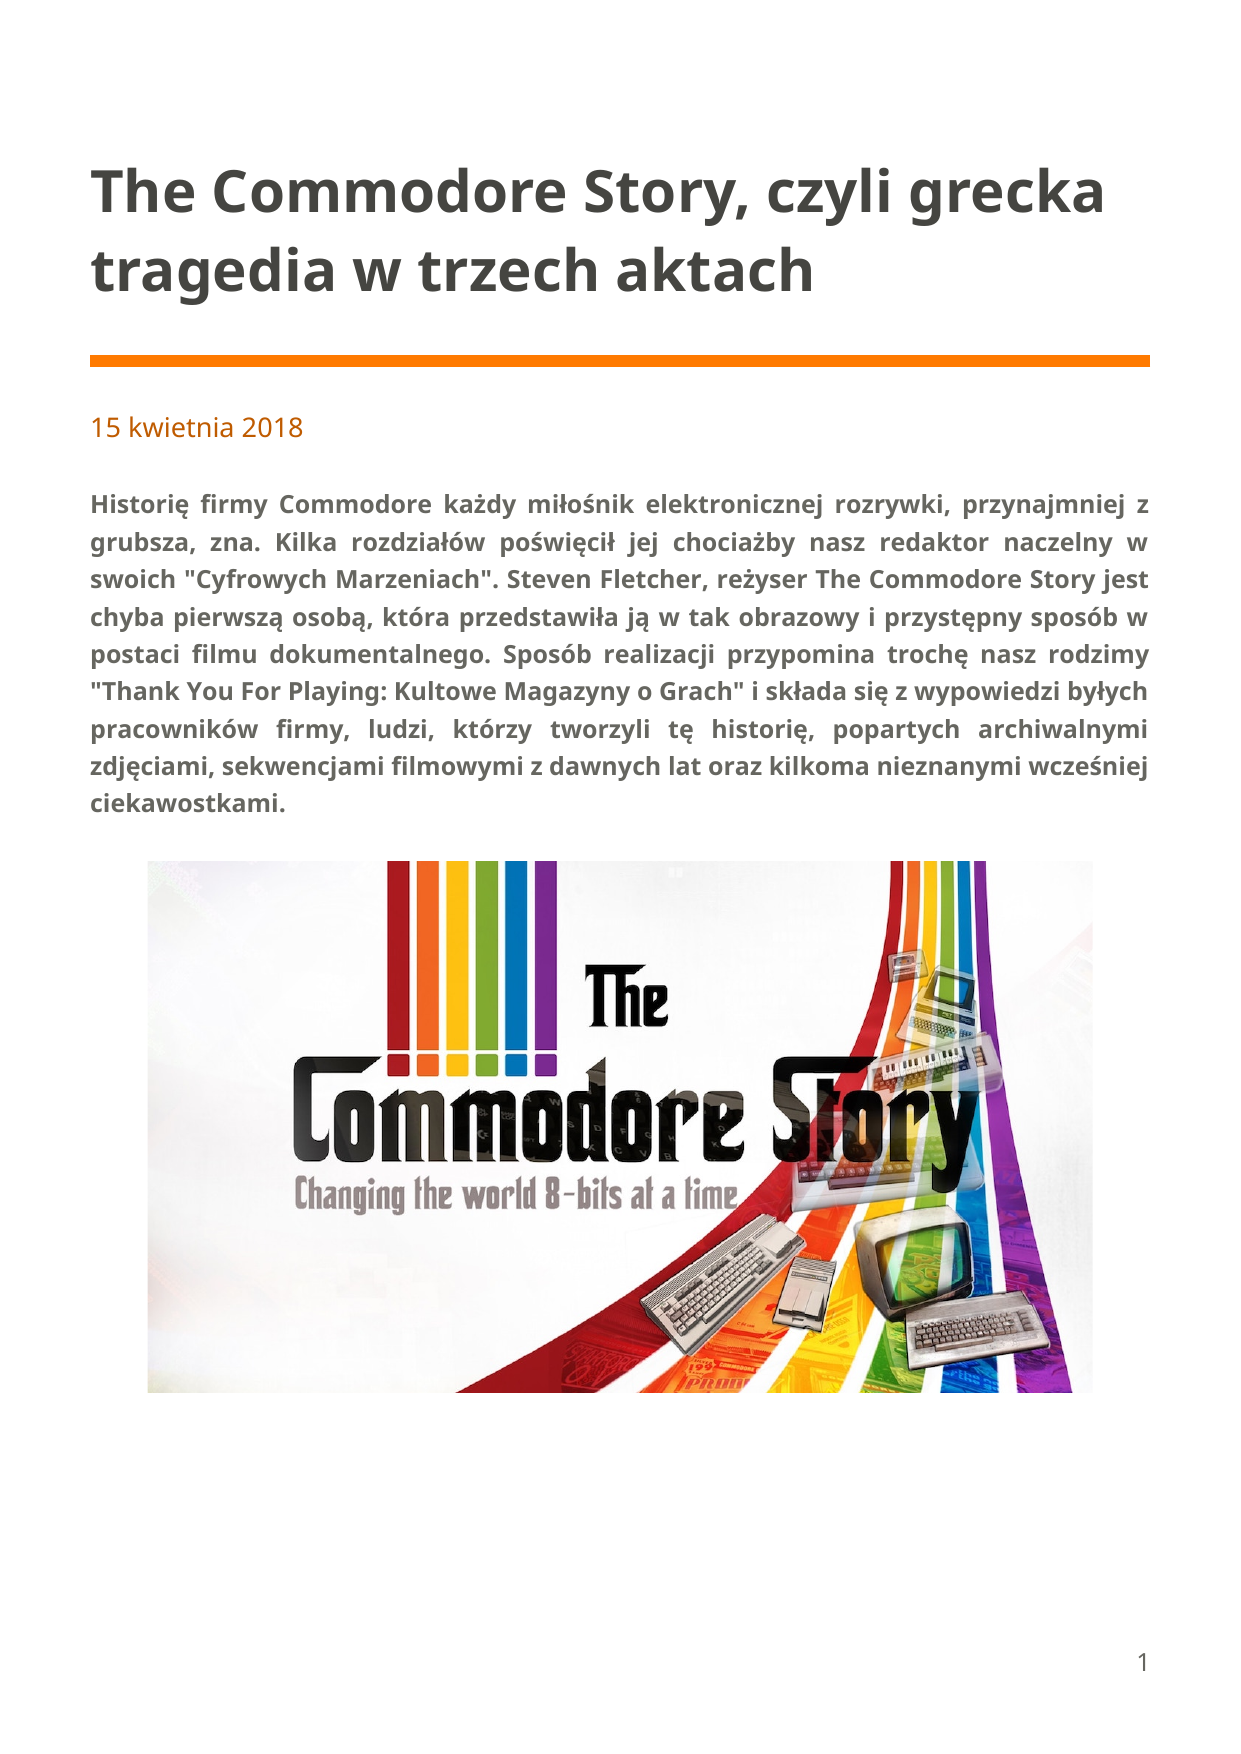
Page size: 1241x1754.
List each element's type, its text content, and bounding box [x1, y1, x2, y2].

text Historię firmy Commodore każdy miłośnik elektronicznej rozrywki, przynajmniej z grubsza, zna. Kilka rozdziałów poświęcił jej chociażby nasz redaktor naczelny w swoich "Cyfrowych Marzeniach". Steven Fletcher, reżyser The Commodore Story jest chyba pierwszą osobą, która przedstawiła ją w tak obrazowy i przystępny sposób w postaci filmu dokumentalnego. Sposób realizacji przypomina trochę nasz rodzimy "Thank You For Playing: Kultowe Magazyny o Grach" i składa się z wypowiedzi byłych pracowników firmy, ludzi, którzy tworzyli tę historię, popartych archiwalnymi zdjęciami, sekwencjami filmowymi z dawnych lat oraz kilkoma nieznanymi wcześniej ciekawostkami. [90, 487, 1150, 820]
subtitle 15 kwietnia 2018 [90, 409, 1150, 446]
picture [147, 861, 1093, 1393]
title The Commodore Story, czyli grecka tragedia w trzech aktach [90, 150, 1150, 355]
